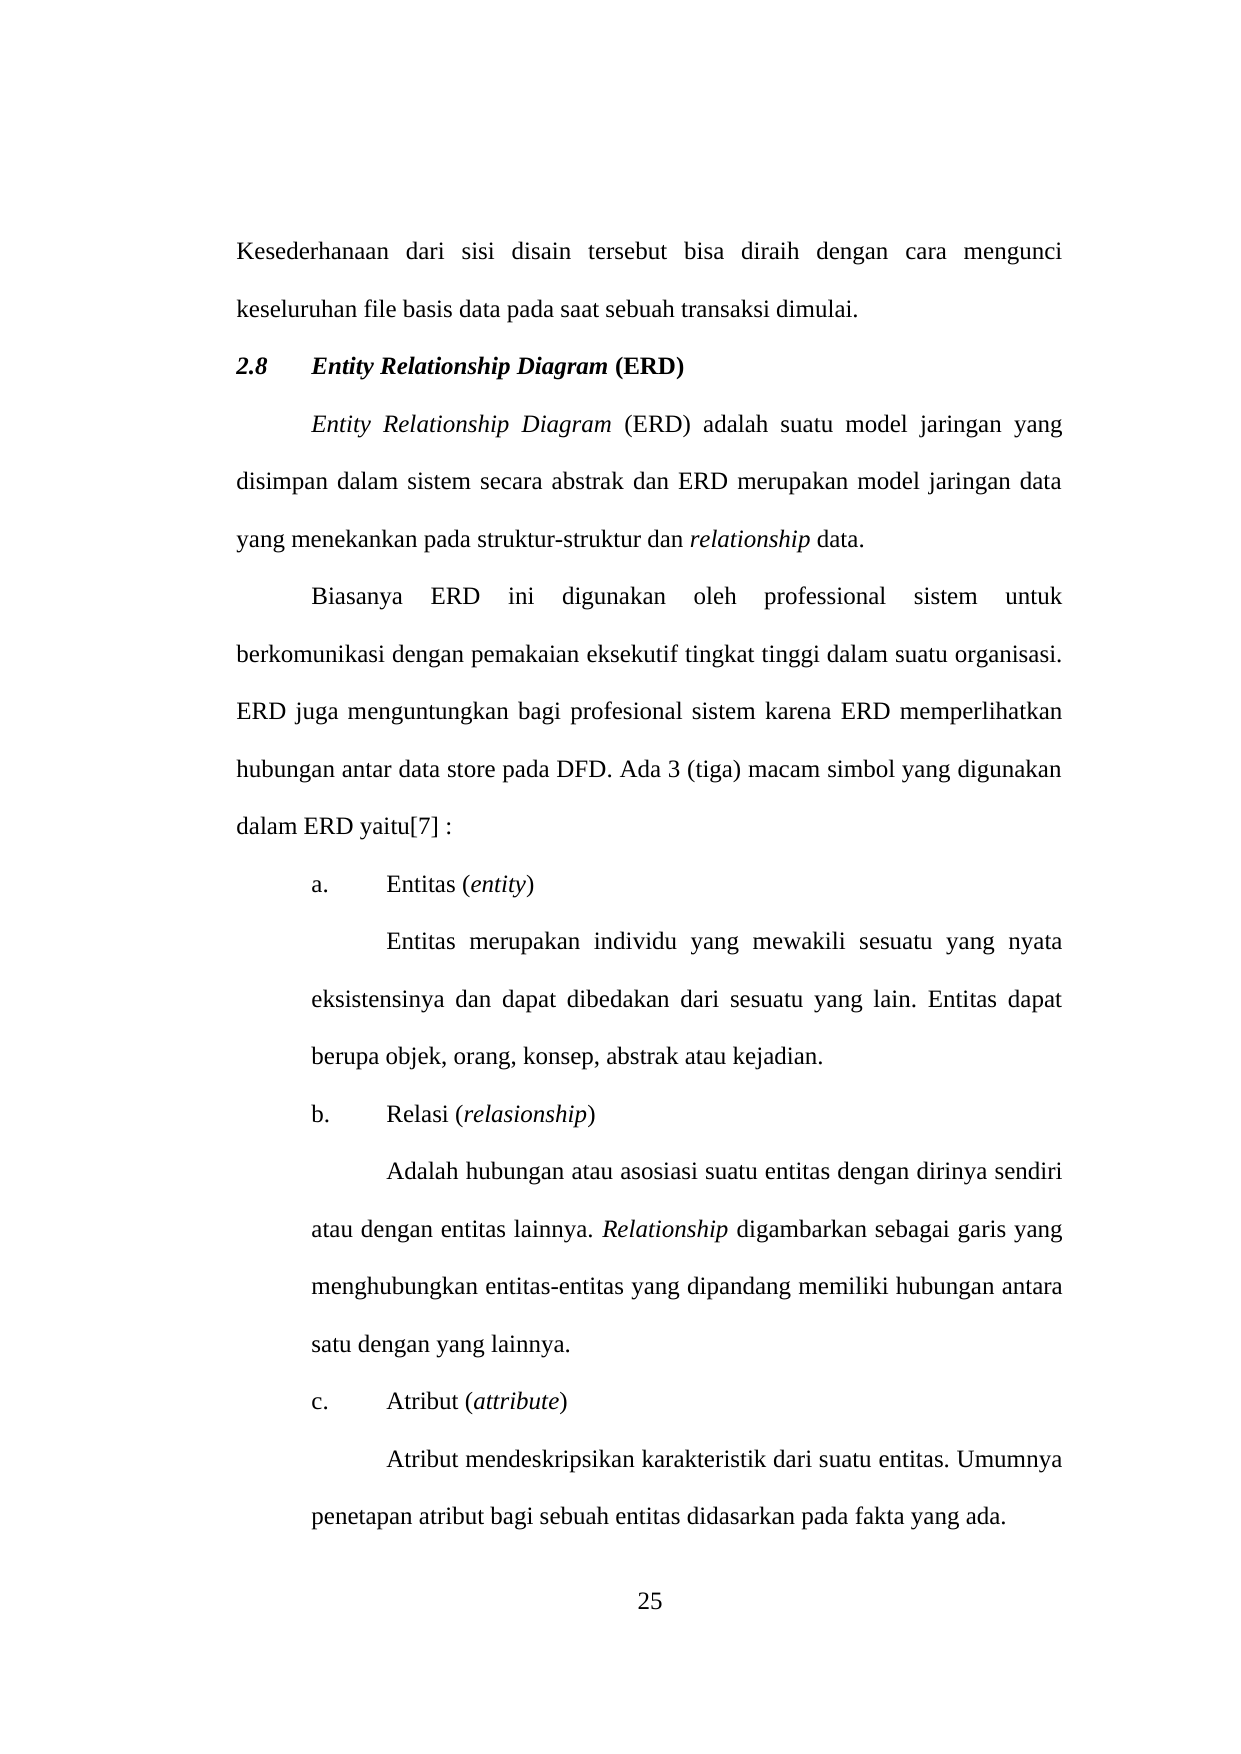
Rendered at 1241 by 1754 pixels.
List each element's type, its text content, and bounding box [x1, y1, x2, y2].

text Adalah hubungan atau asosiasi suatu entitas dengan dirinya sendiri atau dengan entitas lainnya. Relationship digambarkan sebagai garis yang menghubungkan entitas-entitas yang dipandang memiliki hubungan antara satu dengan yang lainnya. [311, 1156, 1063, 1357]
list Relasi (relasionship) [236, 1099, 1063, 1127]
subtitle 2.8 Entity Relationship Diagram (ERD) [236, 351, 1063, 380]
text Biasanya ERD ini digunakan oleh professional sistem untuk berkomunikasi dengan pemakaian eksekutif tingkat tinggi dalam suatu organisasi. ERD juga menguntungkan bagi profesional sistem karena ERD memperlihatkan hubungan antar data store pada DFD. Ada 3 (tiga) macam simbol yang digunakan dalam ERD yaitu[7] : [236, 581, 1063, 840]
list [236, 236, 1063, 322]
list Entitas (entity) [236, 869, 1063, 897]
text Entity Relationship Diagram (ERD) adalah suatu model jaringan yang disimpan dalam sistem secara abstrak dan ERD merupakan model jaringan data yang menekankan pada struktur-struktur dan relationship data. [236, 409, 1063, 552]
text Atribut mendeskripsikan karakteristik dari suatu entitas. Umumnya penetapan atribut bagi sebuah entitas didasarkan pada fakta yang ada. [311, 1444, 1063, 1530]
list Atribut (attribute) [236, 1386, 1063, 1415]
text Entitas merupakan individu yang mewakili sesuatu yang nyata eksistensinya dan dapat dibedakan dari sesuatu yang lain. Entitas dapat berupa objek, orang, konsep, abstrak atau kejadian. [311, 926, 1063, 1070]
